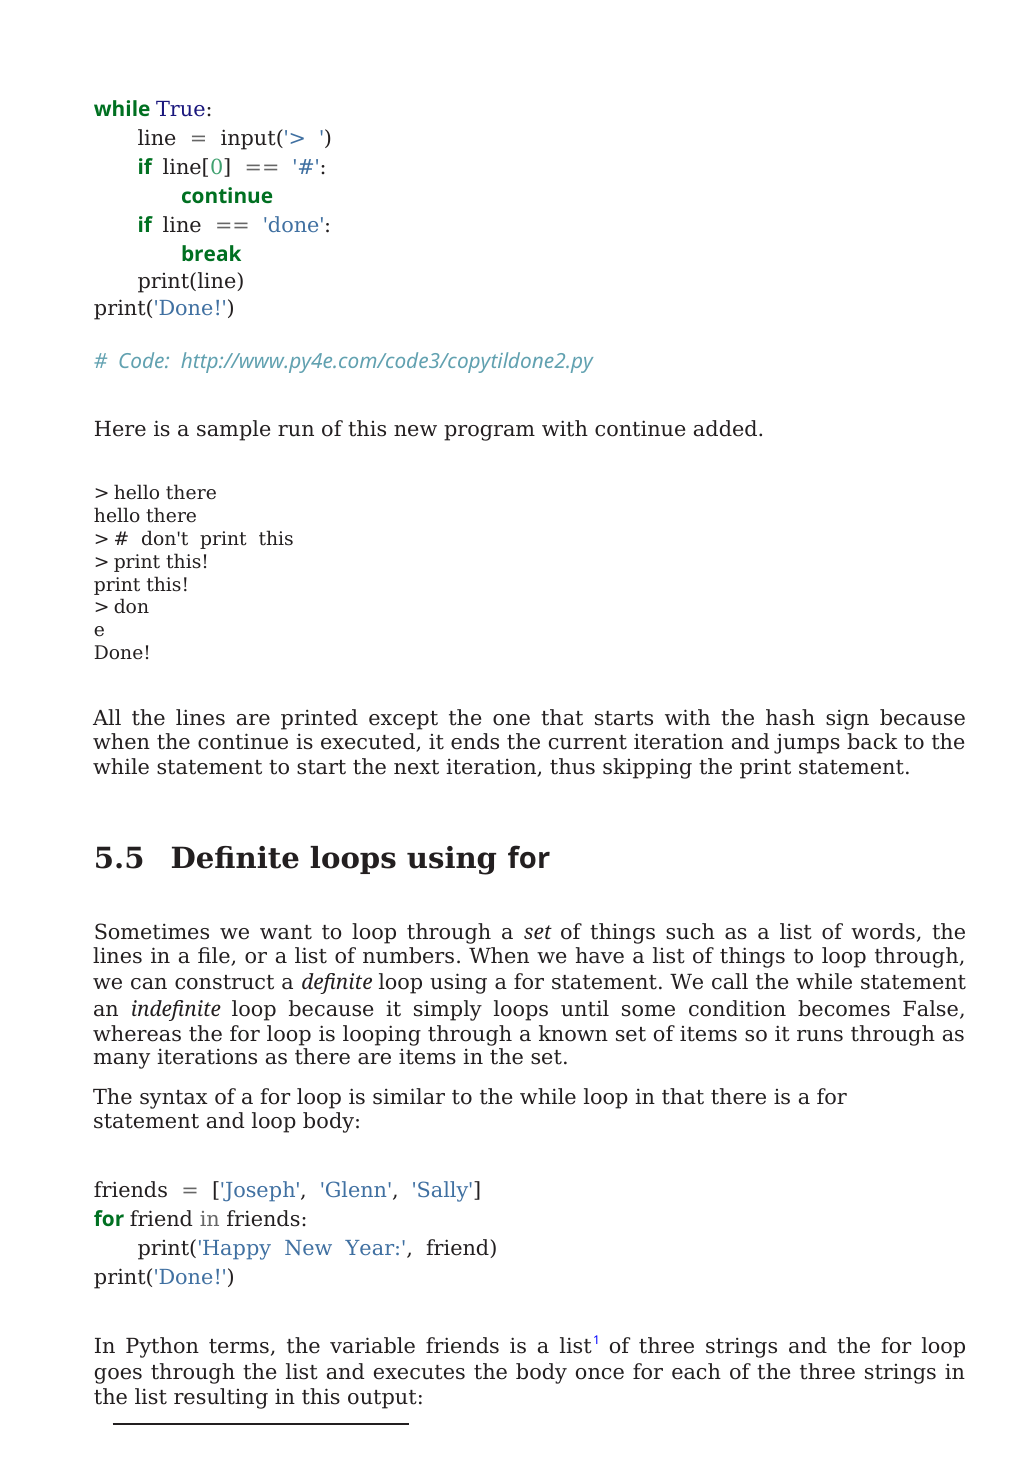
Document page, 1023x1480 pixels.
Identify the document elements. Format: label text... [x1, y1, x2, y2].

text while True: [94, 94, 944, 122]
text continue [181, 181, 944, 210]
text In Python terms, the variable friends is a list1 of three strings and the for loop goes through the list and executes the body once for each of the three strings in the list resulting in this output: [94, 1331, 967, 1409]
list # don't print this [94, 528, 944, 550]
text if line == 'done': [137, 210, 944, 239]
text print('Happy New Year:', friend) print('Done!') [94, 1233, 498, 1291]
text if line[0] == '#': [137, 152, 944, 181]
text Here is a sample run of this new program with continue added. [94, 417, 944, 441]
subtitle Definite loops using for [94, 837, 944, 877]
text print(line) print('Done!') [94, 269, 339, 322]
list hello there hello there [94, 482, 222, 527]
text The syntax of a for loop is similar to the while loop in that there is a for statement and loop body: [93, 1085, 944, 1134]
text line = input('> ') [137, 123, 944, 152]
list print this! print this! [94, 551, 222, 596]
text All the lines are printed except the one that starts with the hash sign because when the continue is executed, it ends the current iteration and jumps back to the while statement to start the next iteration, thus skipping the print statement. [93, 706, 967, 779]
text friends = ['Joseph', 'Glenn', 'Sally'] [94, 1175, 944, 1203]
list done Done! [94, 597, 153, 664]
text # Code: http://www.py4e.com/code3/copytildone2.py [94, 346, 944, 374]
text for friend in friends: [94, 1204, 944, 1232]
text Sometimes we want to loop through a set of things such as a list of words, the lines in a file, or a list of numbers. When we have a list of things to loop through, we can construct a definite loop using a for statement. We call the while statement an indefinite loop because it simply loops until some condition becomes False, whereas the for loop is looping through a known set of items so it runs through as many iterations as there are items in the set. [93, 917, 967, 1069]
text break [181, 239, 944, 268]
